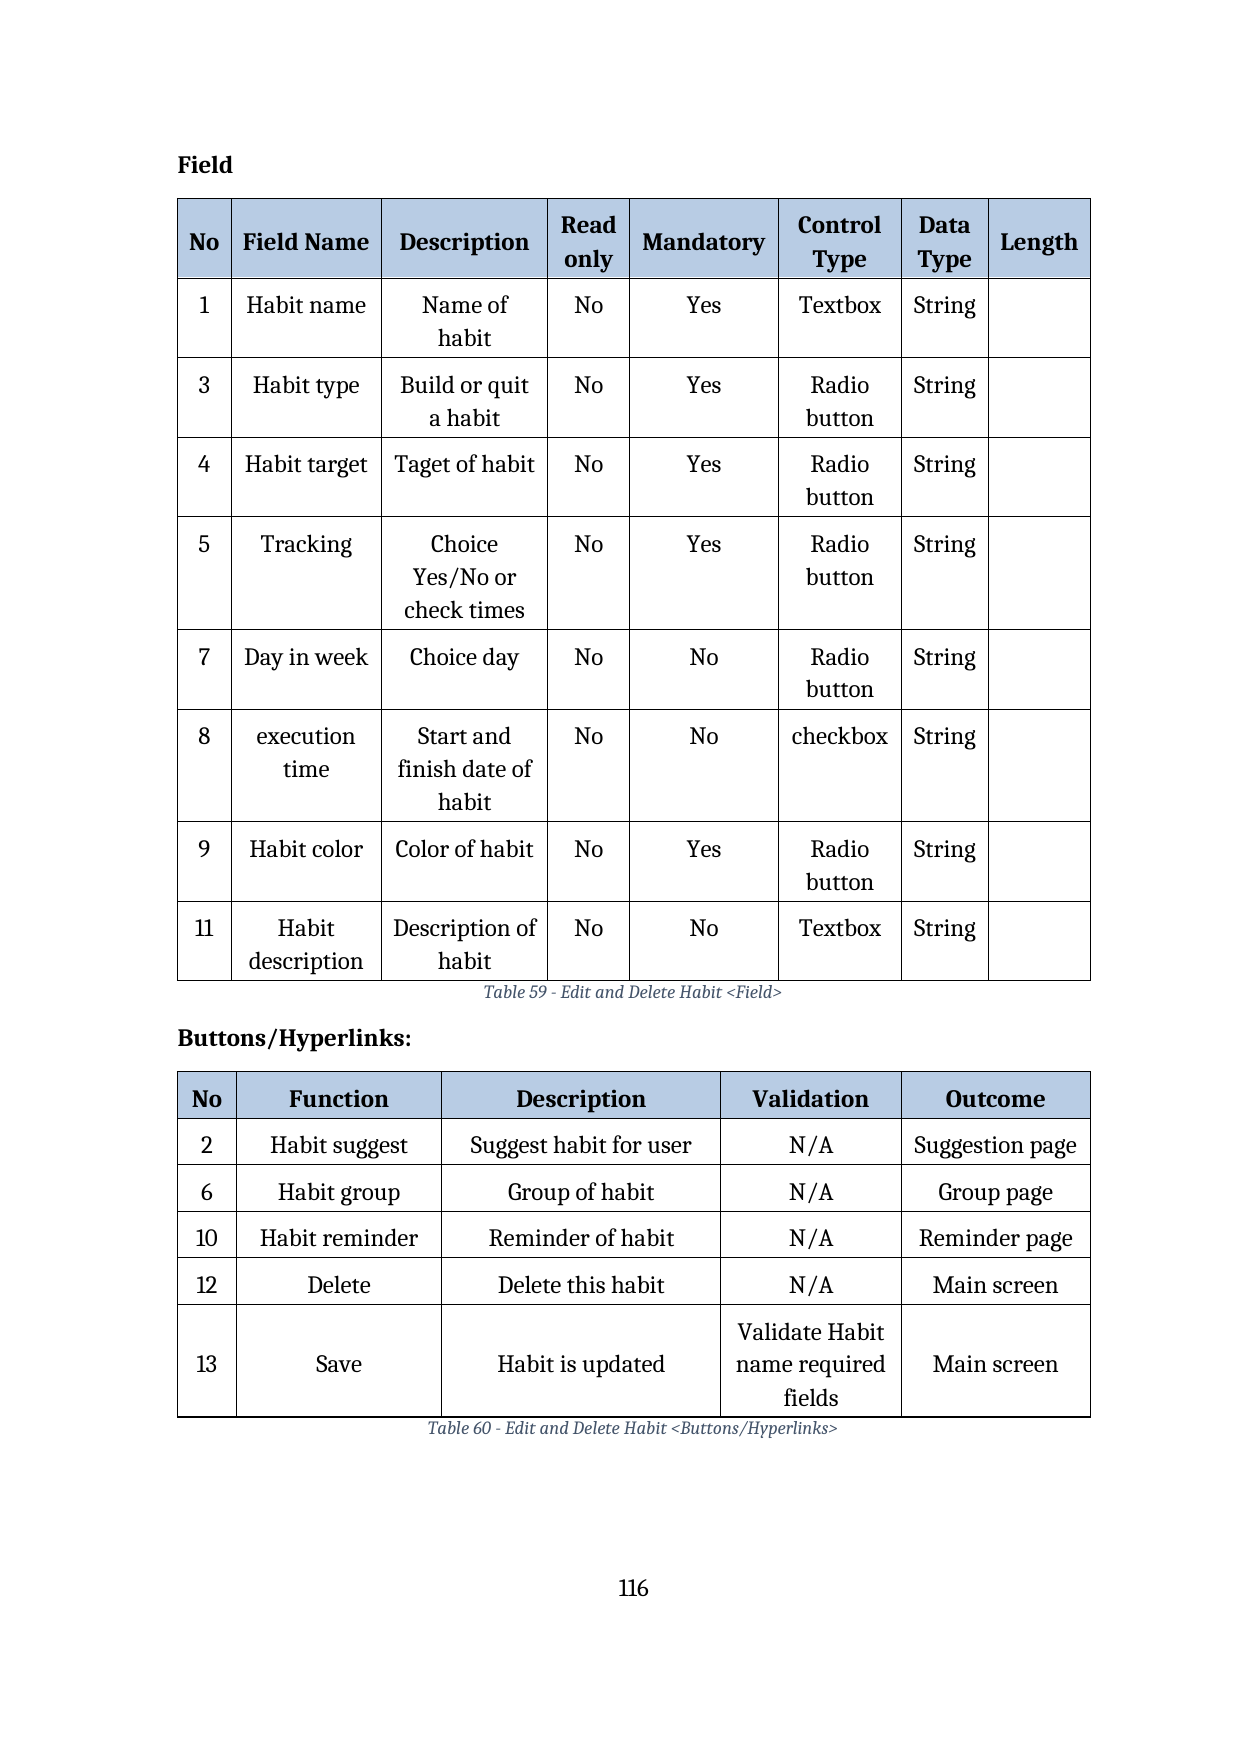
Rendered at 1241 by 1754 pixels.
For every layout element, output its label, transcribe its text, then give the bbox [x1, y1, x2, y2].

table_cell No [548, 279, 629, 357]
table_cell No [630, 710, 778, 821]
table_cell Radio button [779, 822, 901, 901]
table_cell [989, 710, 1090, 821]
table_cell No [548, 517, 629, 629]
table_header Mandatory [630, 199, 778, 277]
table_cell Habit target [232, 438, 381, 516]
table_cell Habit reminder [237, 1212, 441, 1257]
table_cell Tracking [232, 517, 381, 629]
table_cell Habit description [232, 902, 381, 980]
table_cell 6 [178, 1165, 236, 1211]
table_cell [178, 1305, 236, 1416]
text Table 60 - Edit and Delete Habit <Buttons/Hyperlinks> [177, 1418, 1090, 1439]
table_cell Habit suggest [237, 1119, 441, 1164]
table_cell No [548, 438, 629, 516]
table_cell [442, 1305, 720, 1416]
table_cell Reminder of habit [442, 1212, 720, 1257]
table_cell 10 [178, 1212, 236, 1257]
table_cell Radio button [779, 630, 901, 708]
table_cell Habit color [232, 822, 381, 901]
table_cell Group page [902, 1165, 1090, 1211]
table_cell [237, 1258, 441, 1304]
table_cell String [902, 358, 988, 437]
table_cell String [902, 279, 988, 357]
table_cell 4 [178, 438, 231, 516]
table_cell Yes [630, 358, 778, 437]
table_cell [989, 279, 1090, 357]
table_cell execution time [232, 710, 381, 821]
text Buttons/Hyperlinks: [177, 1024, 1090, 1052]
table_cell String [902, 517, 988, 629]
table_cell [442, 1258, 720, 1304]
table_cell Build or quit a habit [382, 358, 547, 437]
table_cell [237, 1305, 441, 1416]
table_cell Habit type [232, 358, 381, 437]
table_cell String [902, 822, 988, 901]
table_cell 1 [178, 279, 231, 357]
table_cell Choice day [382, 630, 547, 708]
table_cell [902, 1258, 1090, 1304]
table_cell [989, 822, 1090, 901]
table_cell Radio button [779, 438, 901, 516]
table_header Field Name [232, 199, 381, 277]
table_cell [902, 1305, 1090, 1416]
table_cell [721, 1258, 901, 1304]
table_header Description [442, 1072, 720, 1118]
text Field [177, 151, 1090, 179]
table_header Control Type [779, 199, 901, 277]
table_cell No [630, 902, 778, 980]
table_cell Description of habit [382, 902, 547, 980]
table_cell [989, 902, 1090, 980]
table_cell No [630, 630, 778, 708]
table_header Length [989, 199, 1090, 277]
table_cell 3 [178, 358, 231, 437]
table_cell 2 [178, 1119, 236, 1164]
table_cell N/A [721, 1119, 901, 1164]
table_cell String [902, 710, 988, 821]
table_cell [989, 517, 1090, 629]
table_cell checkbox [779, 710, 901, 821]
table_cell No [548, 710, 629, 821]
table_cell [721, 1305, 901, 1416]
table_cell [989, 358, 1090, 437]
table_cell Choice Yes/No or check times [382, 517, 547, 629]
table_cell Group of habit [442, 1165, 720, 1211]
table_cell N/A [721, 1165, 901, 1211]
table_cell Name of habit [382, 279, 547, 357]
table_cell [989, 438, 1090, 516]
table_cell Habit name [232, 279, 381, 357]
table_cell 11 [178, 902, 231, 980]
table_cell Yes [630, 279, 778, 357]
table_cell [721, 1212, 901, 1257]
table_cell Yes [630, 517, 778, 629]
table_cell [989, 630, 1090, 708]
table_cell Yes [630, 822, 778, 901]
table_cell No [548, 358, 629, 437]
table_cell Habit group [237, 1165, 441, 1211]
table_cell Start and finish date of habit [382, 710, 547, 821]
table_header Description [382, 199, 547, 277]
table_cell 9 [178, 822, 231, 901]
table_cell Suggestion page [902, 1119, 1090, 1164]
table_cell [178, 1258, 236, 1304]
text Table 59 - Edit and Delete Habit <Field> [177, 981, 1090, 1003]
table_cell Textbox [779, 902, 901, 980]
table_cell 5 [178, 517, 231, 629]
table_cell Day in week [232, 630, 381, 708]
table_cell 7 [178, 630, 231, 708]
table_header Validation [721, 1072, 901, 1118]
table_header Function [237, 1072, 441, 1118]
table_cell No [548, 630, 629, 708]
table_cell Taget of habit [382, 438, 547, 516]
table_cell Textbox [779, 279, 901, 357]
table_cell Yes [630, 438, 778, 516]
table_cell Color of habit [382, 822, 547, 901]
table_header Data Type [902, 199, 988, 277]
table_cell Radio button [779, 358, 901, 437]
table_header No [178, 199, 231, 277]
table_cell No [548, 822, 629, 901]
table_cell String [902, 438, 988, 516]
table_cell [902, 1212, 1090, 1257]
table_cell No [548, 902, 629, 980]
table_header Read only [548, 199, 629, 277]
table_cell 8 [178, 710, 231, 821]
table_cell String [902, 902, 988, 980]
table_cell Suggest habit for user [442, 1119, 720, 1164]
table_header Outcome [902, 1072, 1090, 1118]
table_cell Radio button [779, 517, 901, 629]
table_cell String [902, 630, 988, 708]
table_header No [178, 1072, 236, 1118]
